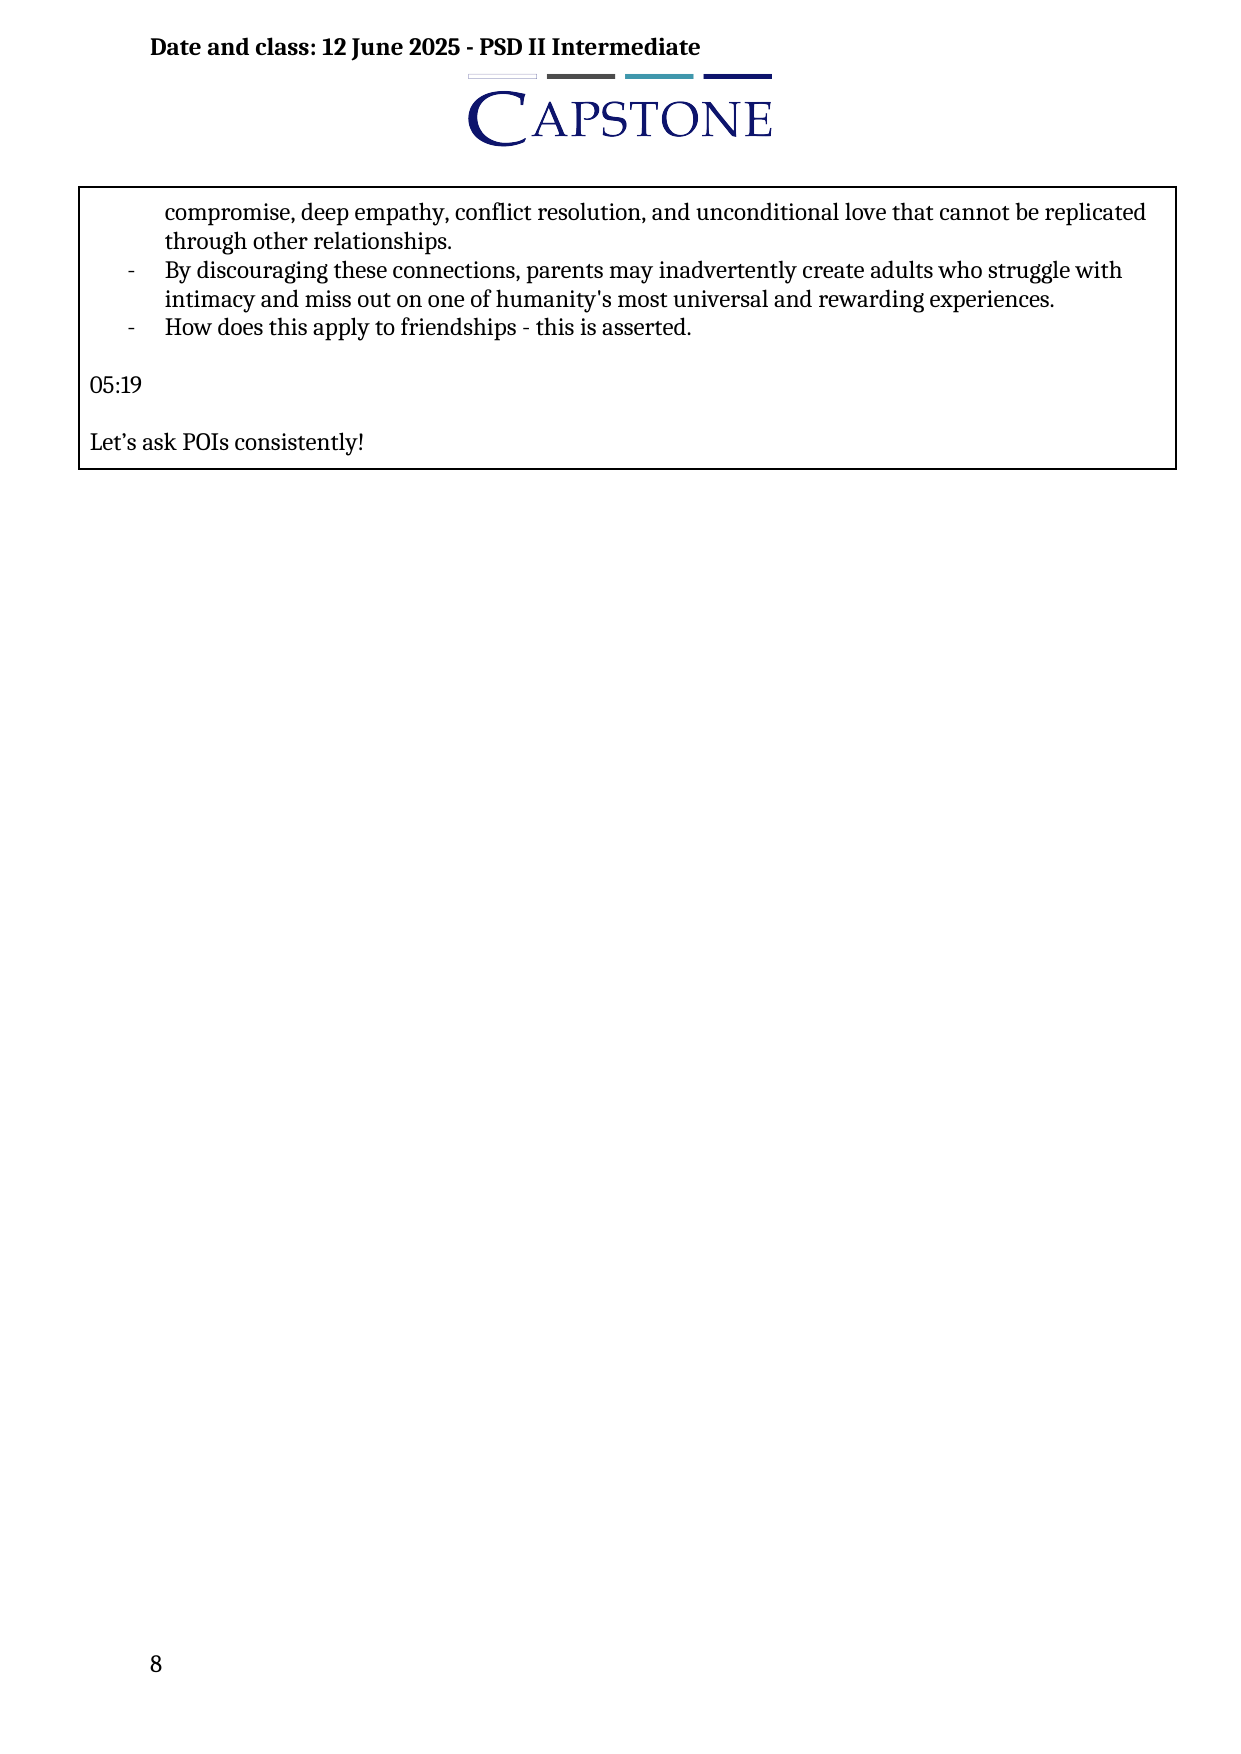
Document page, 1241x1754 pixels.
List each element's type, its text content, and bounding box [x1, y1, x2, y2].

picture [460, 66, 781, 153]
